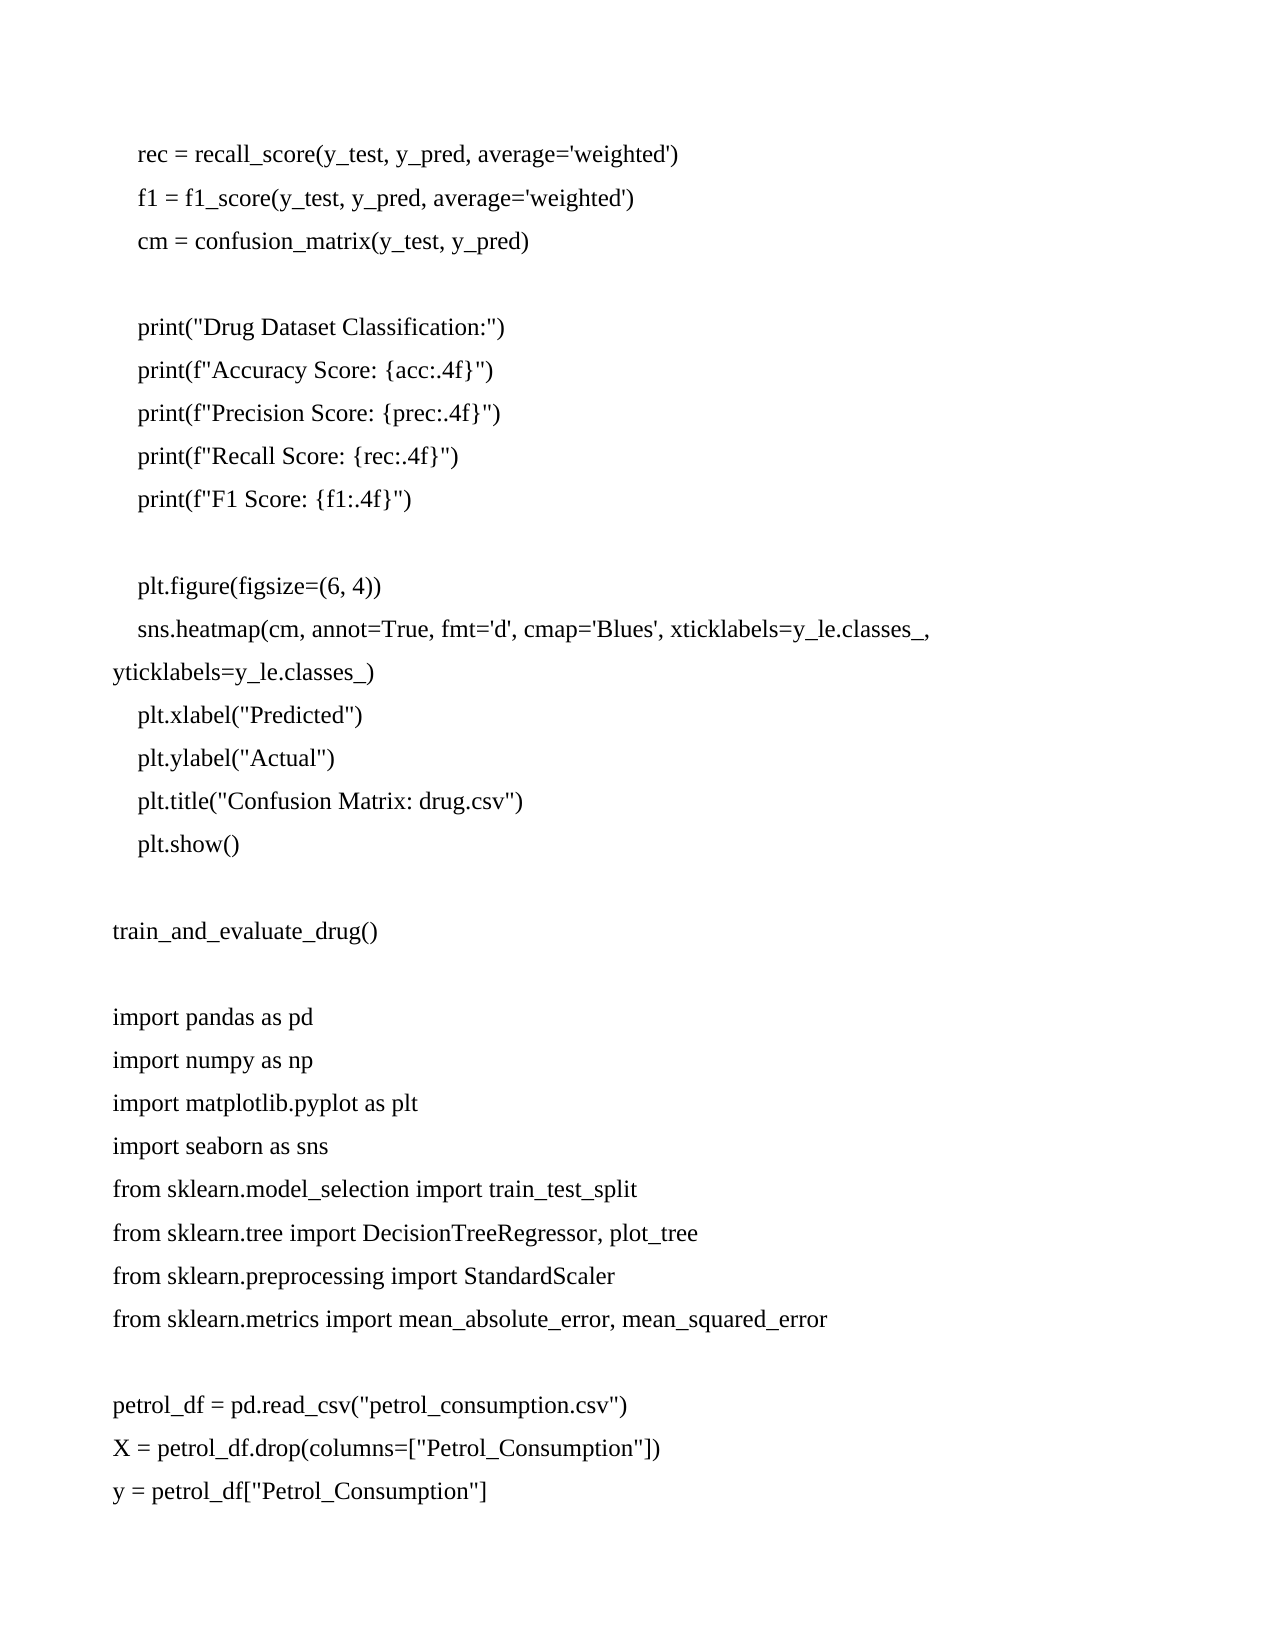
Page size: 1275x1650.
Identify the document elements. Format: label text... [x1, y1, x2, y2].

text petrol_df = pd.read_csv("petrol_consumption.csv") [112, 1390, 1162, 1419]
text import pandas as pd [112, 1002, 1162, 1031]
text plt.xlabel("Predicted") [112, 700, 1162, 729]
text plt.ylabel("Actual") [112, 743, 1162, 772]
text from sklearn.tree import DecisionTreeRegressor, plot_tree [112, 1218, 1162, 1246]
text from sklearn.model_selection import train_test_split [112, 1174, 1162, 1203]
text from sklearn.preprocessing import StandardScaler [112, 1261, 1162, 1289]
text f1 = f1_score(y_test, y_pred, average='weighted') [112, 183, 1162, 211]
text rec = recall_score(y_test, y_pred, average='weighted') [112, 139, 1162, 168]
text plt.show() [112, 829, 1162, 858]
text import numpy as np [112, 1045, 1162, 1074]
text print(f"Accuracy Score: {acc:.4f}") [112, 355, 1162, 384]
text print("Drug Dataset Classification:") [112, 312, 1162, 341]
text from sklearn.metrics import mean_absolute_error, mean_squared_error [112, 1304, 1162, 1333]
text train_and_evaluate_drug() [112, 916, 1162, 944]
text cm = confusion_matrix(y_test, y_pred) [112, 226, 1162, 254]
text import seaborn as sns [112, 1131, 1162, 1160]
text import matplotlib.pyplot as plt [112, 1088, 1162, 1117]
text plt.figure(figsize=(6, 4)) [112, 571, 1162, 599]
text plt.title("Confusion Matrix: drug.csv") [112, 786, 1162, 815]
text print(f"Precision Score: {prec:.4f}") [112, 398, 1162, 427]
text y = petrol_df["Petrol_Consumption"] [112, 1476, 1162, 1505]
text X = petrol_df.drop(columns=["Petrol_Consumption"]) [112, 1433, 1162, 1462]
text sns.heatmap(cm, annot=True, fmt='d', cmap='Blues', xticklabels=y_le.classes_, yticklabels=y_le.classes_) [112, 614, 1162, 686]
text print(f"Recall Score: {rec:.4f}") [112, 441, 1162, 470]
text print(f"F1 Score: {f1:.4f}") [112, 484, 1162, 513]
